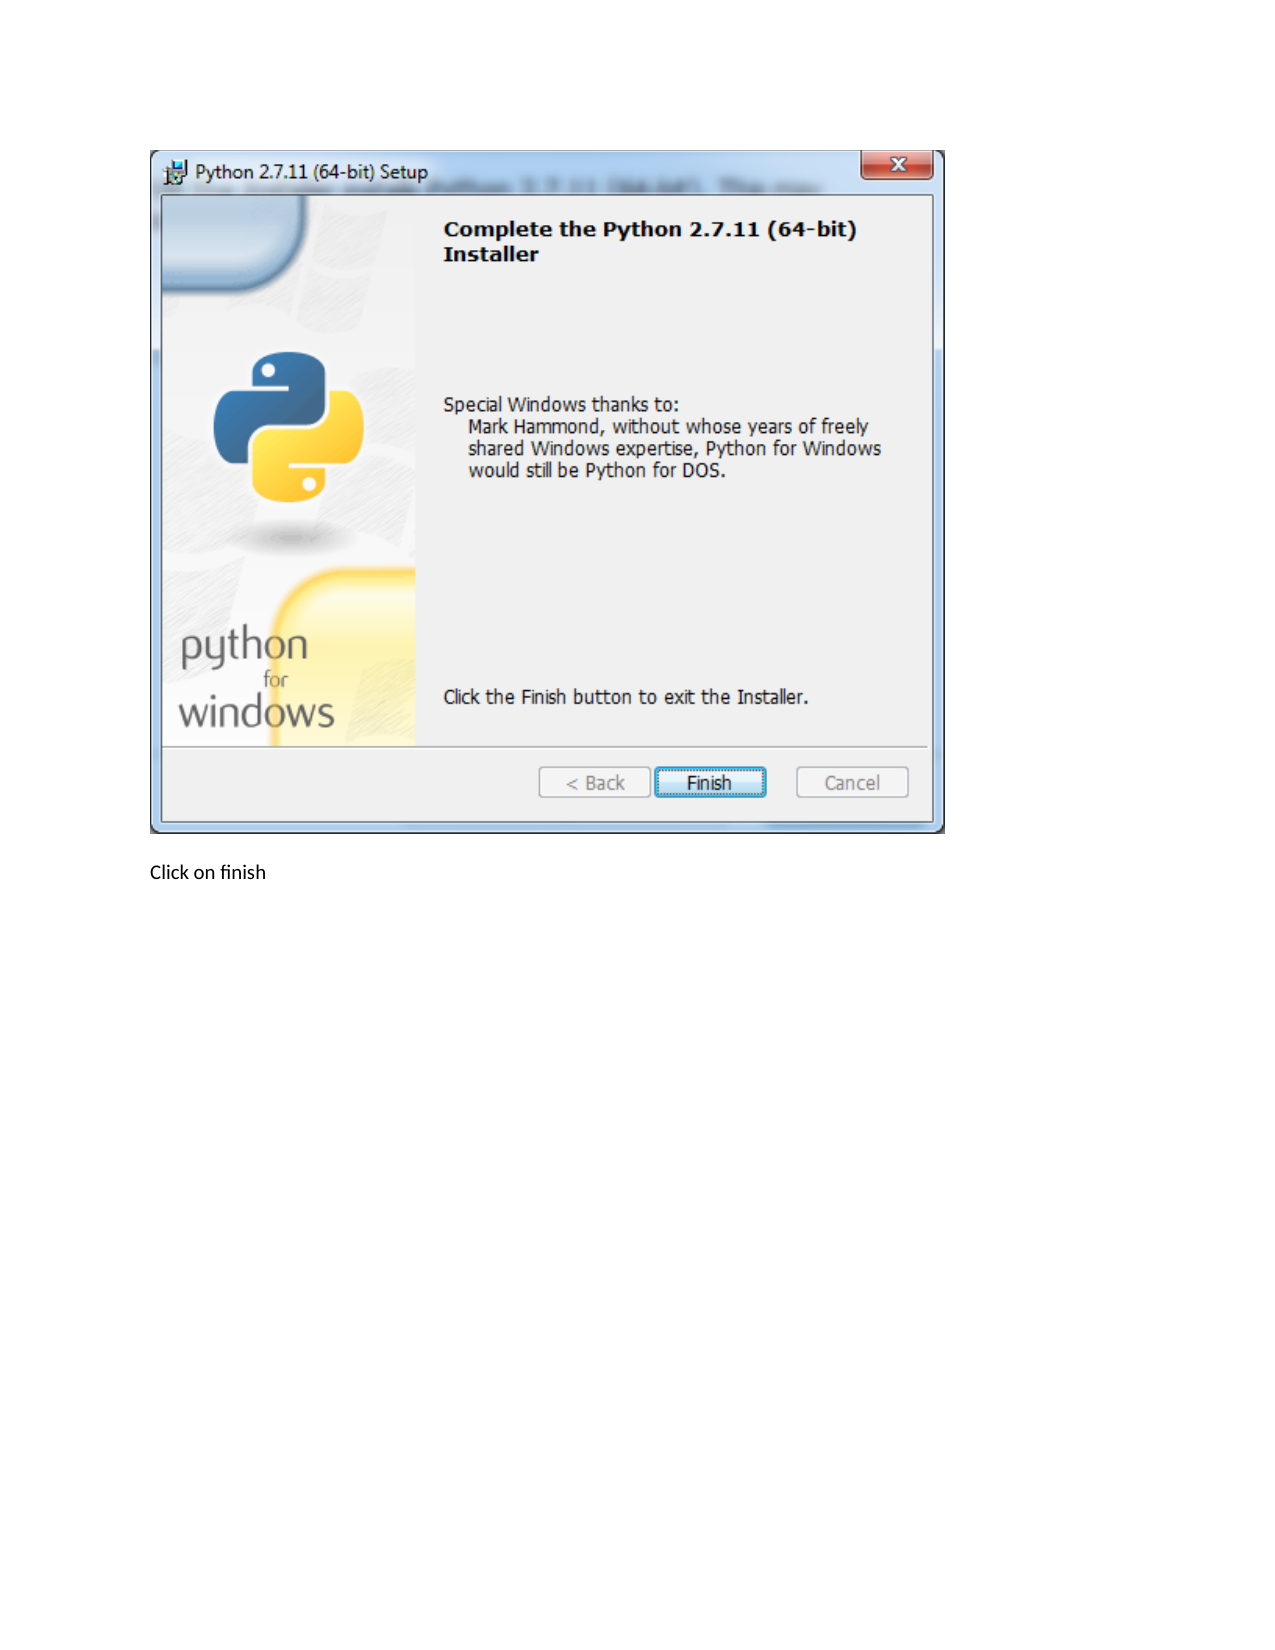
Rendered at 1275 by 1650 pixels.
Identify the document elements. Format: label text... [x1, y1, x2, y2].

picture [150, 150, 945, 834]
text Click on finish [150, 859, 1125, 884]
